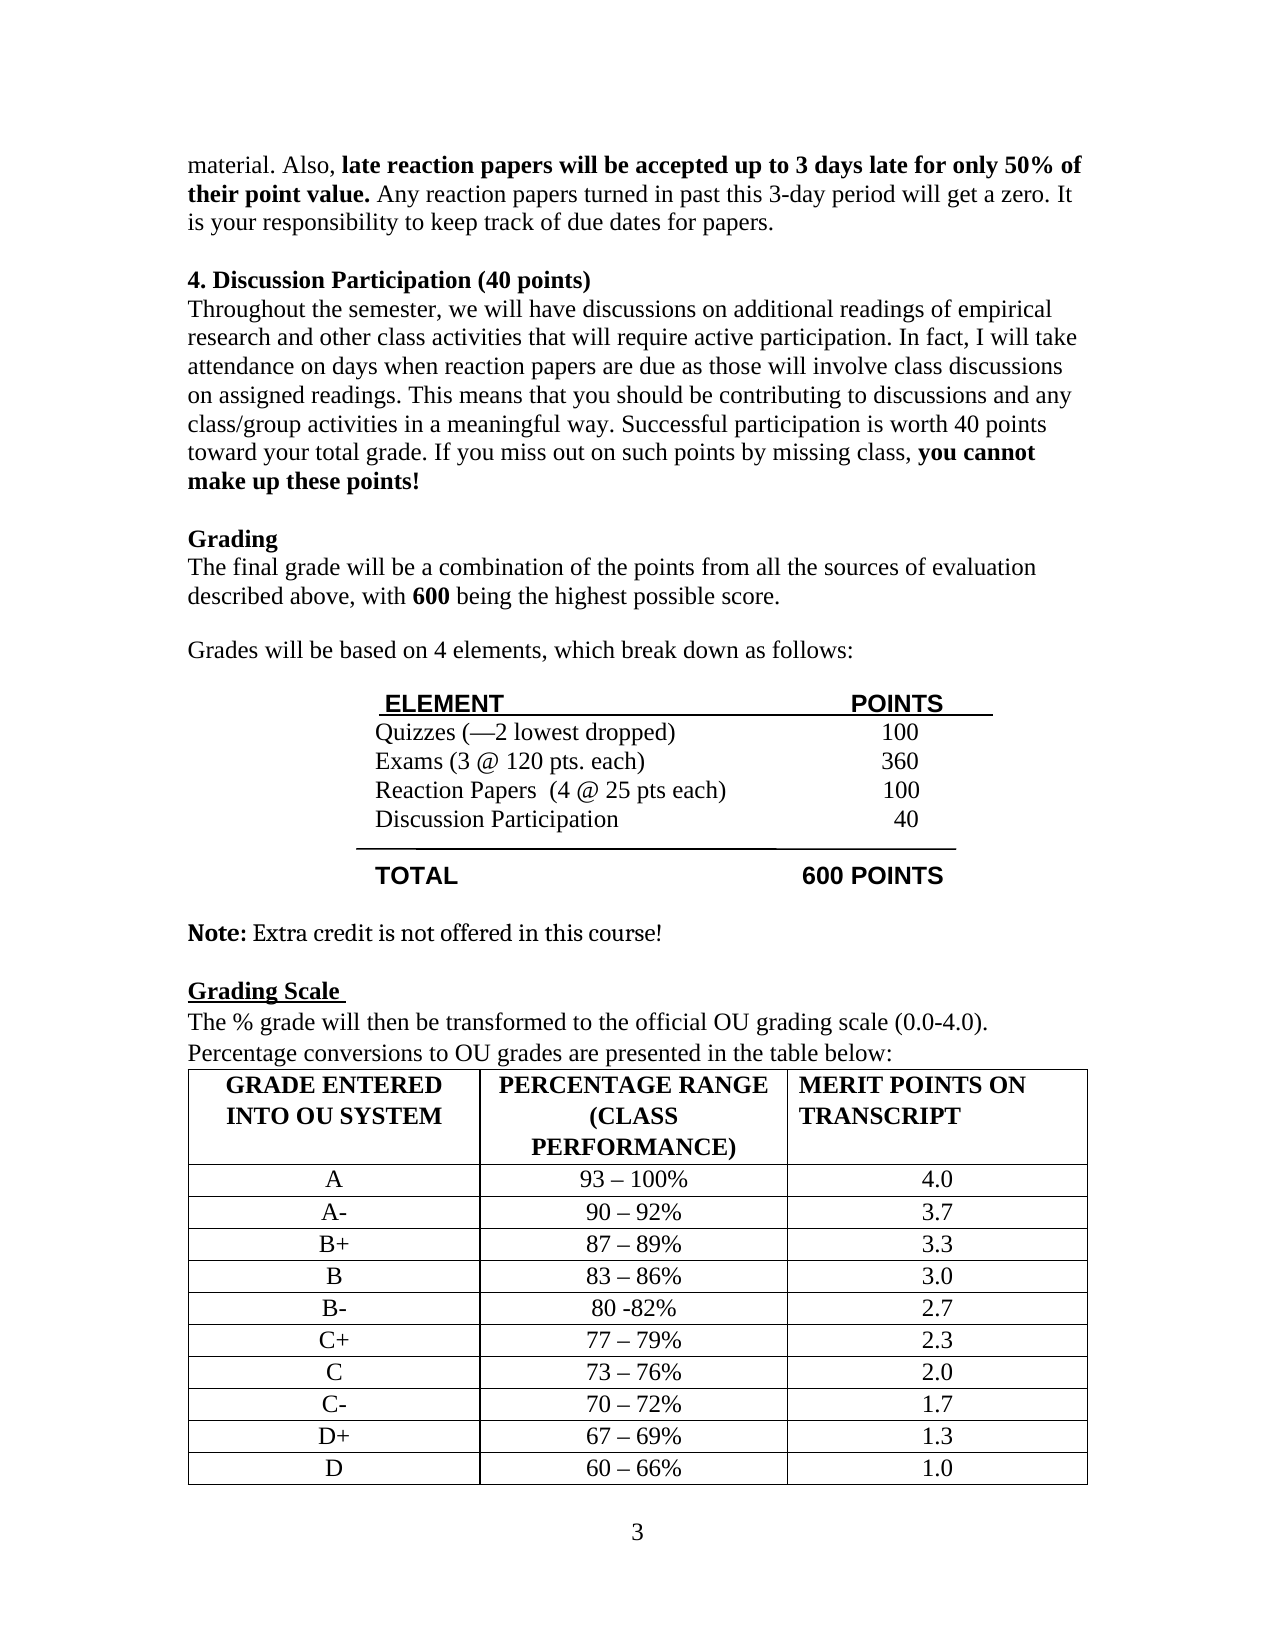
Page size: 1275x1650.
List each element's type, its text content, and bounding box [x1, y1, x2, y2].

table_cell B- [189, 1293, 479, 1324]
table_cell 80 -82% [481, 1293, 787, 1324]
text TOTAL 600 POINTS [375, 861, 1087, 890]
table_header PERCENTAGE RANGE (CLASS PERFORMANCE) [481, 1070, 787, 1163]
table_cell D+ [189, 1421, 479, 1452]
table_cell 1.3 [788, 1421, 1087, 1452]
text Throughout the semester, we will have discussions on additional readings of empirical research and other class activities that will require active participation. In fact, I will take attendance on days when reaction papers are due as those will involve class discussions on assigned readings. This means that you should be contributing to discussions and any class/group activities in a meaningful way. Successful participation is worth 40 points toward your total grade. If you miss out on such points by missing class, you cannot make up these points! [187, 294, 1087, 495]
table_cell C+ [189, 1325, 479, 1356]
table_cell C- [189, 1389, 479, 1420]
table_cell 3.3 [788, 1229, 1087, 1260]
text ELEMENT POINTS [357, 689, 1087, 717]
text 4. Discussion Participation (40 points) [187, 265, 1087, 294]
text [187, 150, 1087, 236]
text The final grade will be a combination of the points from all the sources of evaluation described above, with 600 being the highest possible score. [187, 552, 1087, 610]
text Grades will be based on 4 elements, which break down as follows: [187, 635, 1087, 664]
table_cell 87 – 89% [481, 1229, 787, 1260]
text The % grade will then be transformed to the official OU grading scale (0.0‐4.0). Percentage conversions to OU grades are presented in the table below: [187, 1007, 1087, 1067]
text Exams (3 @ 120 pts. each) 360 [375, 746, 1087, 775]
table_cell 3.7 [788, 1197, 1087, 1228]
table_cell A [189, 1165, 479, 1196]
text Note: Extra credit is not offered in this course! [187, 919, 1087, 947]
table_cell 60 – 66% [481, 1453, 787, 1484]
text Quizzes (—2 lowest dropped) 100 [375, 717, 1087, 746]
table_cell B [189, 1261, 479, 1292]
table_cell 3.0 [788, 1261, 1087, 1292]
table_cell 4.0 [788, 1165, 1087, 1196]
table_cell 1.0 [788, 1453, 1087, 1484]
table_header MERIT POINTS ON TRANSCRIPT [788, 1070, 1087, 1163]
table_cell A- [189, 1197, 479, 1228]
table_header GRADE ENTERED INTO OU SYSTEM [189, 1070, 479, 1163]
table_cell 67 – 69% [481, 1421, 787, 1452]
table_cell 90 – 92% [481, 1197, 787, 1228]
table_cell D [189, 1453, 479, 1484]
text Grading Scale [187, 976, 1087, 1005]
table_cell 1.7 [788, 1389, 1087, 1420]
text Discussion Participation 40 [375, 804, 1087, 832]
table_cell C [189, 1357, 479, 1388]
table_cell 70 – 72% [481, 1389, 787, 1420]
table_cell 2.3 [788, 1325, 1087, 1356]
table_cell 77 – 79% [481, 1325, 787, 1356]
table_cell 73 – 76% [481, 1357, 787, 1388]
table_cell B+ [189, 1229, 479, 1260]
text Reaction Papers (4 @ 25 pts each) 100 [375, 775, 1087, 804]
table_cell 2.7 [788, 1293, 1087, 1324]
table_cell 93 – 100% [481, 1165, 787, 1196]
table_cell 83 – 86% [481, 1261, 787, 1292]
text Grading [187, 524, 1087, 552]
table_cell 2.0 [788, 1357, 1087, 1388]
